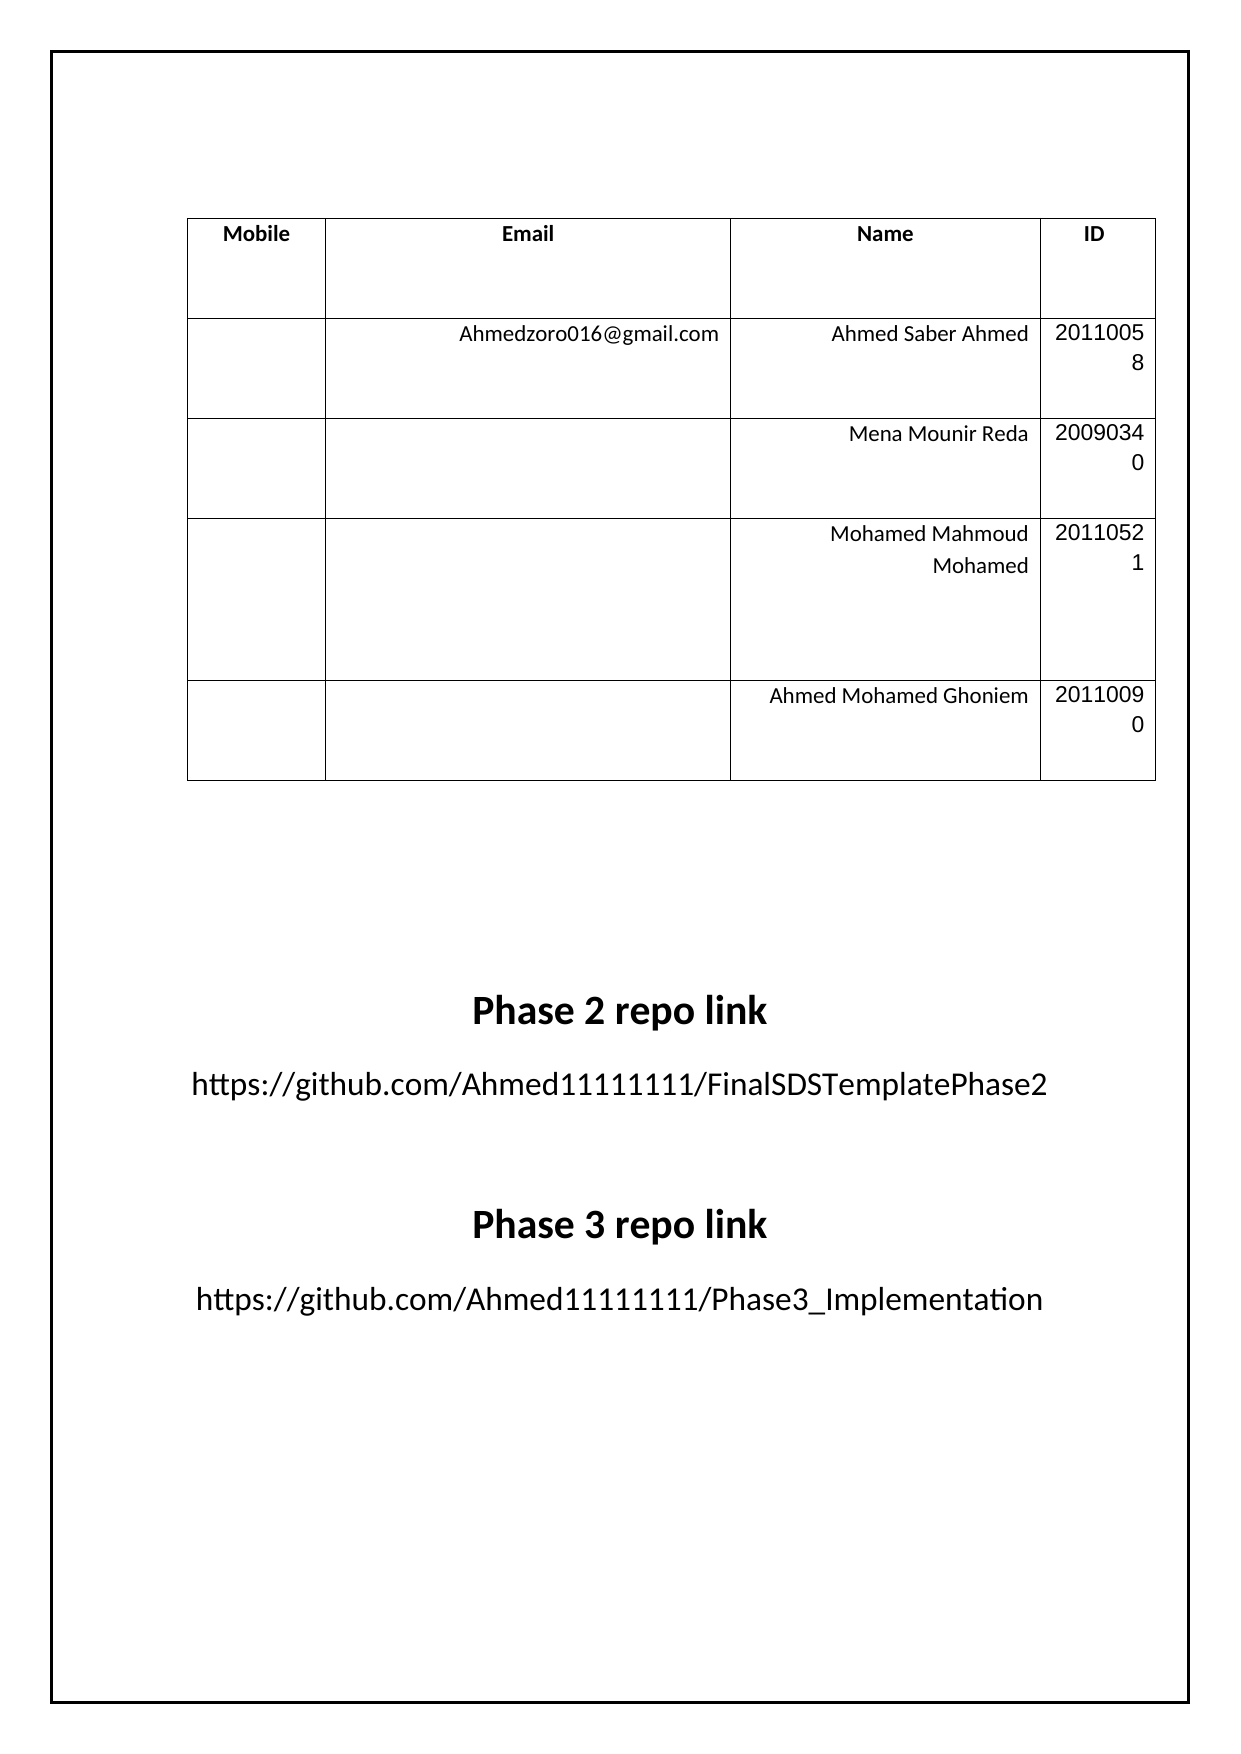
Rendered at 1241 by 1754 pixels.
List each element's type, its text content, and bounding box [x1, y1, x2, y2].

table_header Email [326, 219, 730, 318]
table_cell Ahmed Mohamed Ghoniem [731, 681, 1040, 780]
table_cell [188, 519, 325, 680]
text https://github.com/Ahmed11111111/Phase3_Implementation [187, 1278, 1053, 1318]
table_cell 20090340 [1041, 419, 1155, 518]
table_header Name [731, 219, 1040, 318]
text Phase 3 repo link [187, 1198, 1053, 1249]
text https://github.com/Ahmed11111111/FinalSDSTemplatePhase2 [187, 1063, 1053, 1104]
table_header Mobile [188, 219, 325, 318]
table_cell Ahmedzoro016@gmail.com [326, 319, 730, 418]
table_cell [188, 681, 325, 780]
table_cell 20110521 [1041, 519, 1155, 680]
text Phase 2 repo link [187, 984, 1053, 1035]
table_cell [326, 519, 730, 680]
table_cell 20110058 [1041, 319, 1155, 418]
table_cell [188, 419, 325, 518]
table_cell 20110090 [1041, 681, 1155, 780]
table_cell [326, 681, 730, 780]
table_cell Mena Mounir Reda [731, 419, 1040, 518]
table_cell Ahmed Saber Ahmed [731, 319, 1040, 418]
table_header ID [1041, 219, 1155, 318]
table_cell [188, 319, 325, 418]
table_cell [326, 419, 730, 518]
table_cell Mohamed Mahmoud Mohamed [731, 519, 1040, 680]
